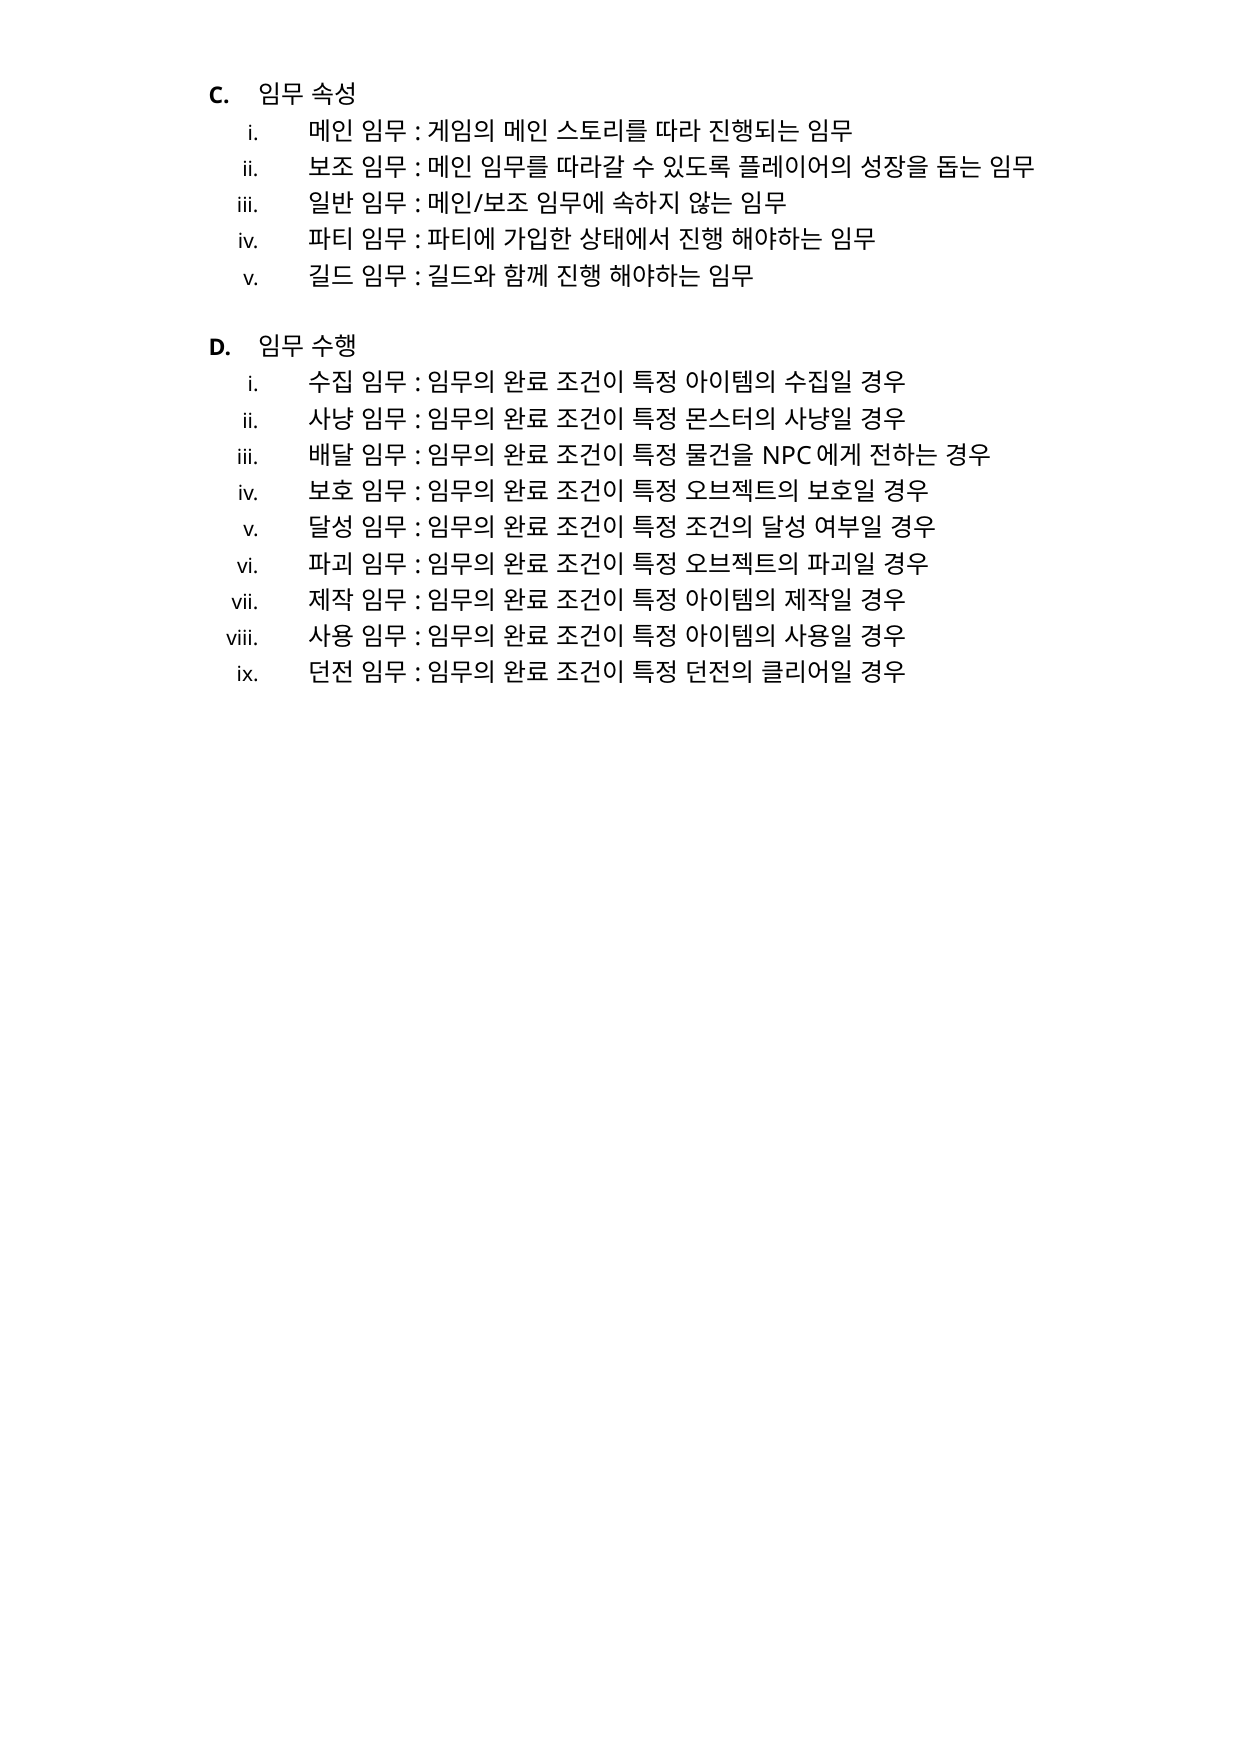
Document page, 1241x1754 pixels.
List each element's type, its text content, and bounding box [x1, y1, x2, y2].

subtitle 파괴 임무 : 임무의 완료 조건이 특정 오브젝트의 파괴일 경우 [258, 544, 1165, 580]
subtitle 임무 수행 [208, 327, 1165, 363]
subtitle 보호 임무 : 임무의 완료 조건이 특정 오브젝트의 보호일 경우 [258, 472, 1165, 508]
subtitle 파티 임무 : 파티에 가입한 상태에서 진행 해야하는 임무 [258, 220, 1165, 256]
subtitle 제작 임무 : 임무의 완료 조건이 특정 아이템의 제작일 경우 [258, 580, 1165, 617]
subtitle 메인 임무 : 게임의 메인 스토리를 따라 진행되는 임무 [258, 111, 1165, 147]
subtitle 임무 속성 [208, 75, 1165, 111]
subtitle 사냥 임무 : 임무의 완료 조건이 특정 몬스터의 사냥일 경우 [258, 399, 1165, 435]
subtitle 던전 임무 : 임무의 완료 조건이 특정 던전의 클리어일 경우 [258, 653, 1165, 689]
subtitle 달성 임무 : 임무의 완료 조건이 특정 조건의 달성 여부일 경우 [258, 508, 1165, 544]
subtitle 배달 임무 : 임무의 완료 조건이 특정 물건을 NPC에게 전하는 경우 [258, 435, 1165, 472]
subtitle 수집 임무 : 임무의 완료 조건이 특정 아이템의 수집일 경우 [258, 363, 1165, 399]
subtitle 사용 임무 : 임무의 완료 조건이 특정 아이템의 사용일 경우 [258, 617, 1165, 653]
subtitle 보조 임무 : 메인 임무를 따라갈 수 있도록 플레이어의 성장을 돕는 임무 [258, 147, 1165, 184]
subtitle 일반 임무 : 메인/보조 임무에 속하지 않는 임무 [258, 184, 1165, 220]
subtitle 길드 임무 : 길드와 함께 진행 해야하는 임무 [258, 256, 1165, 292]
